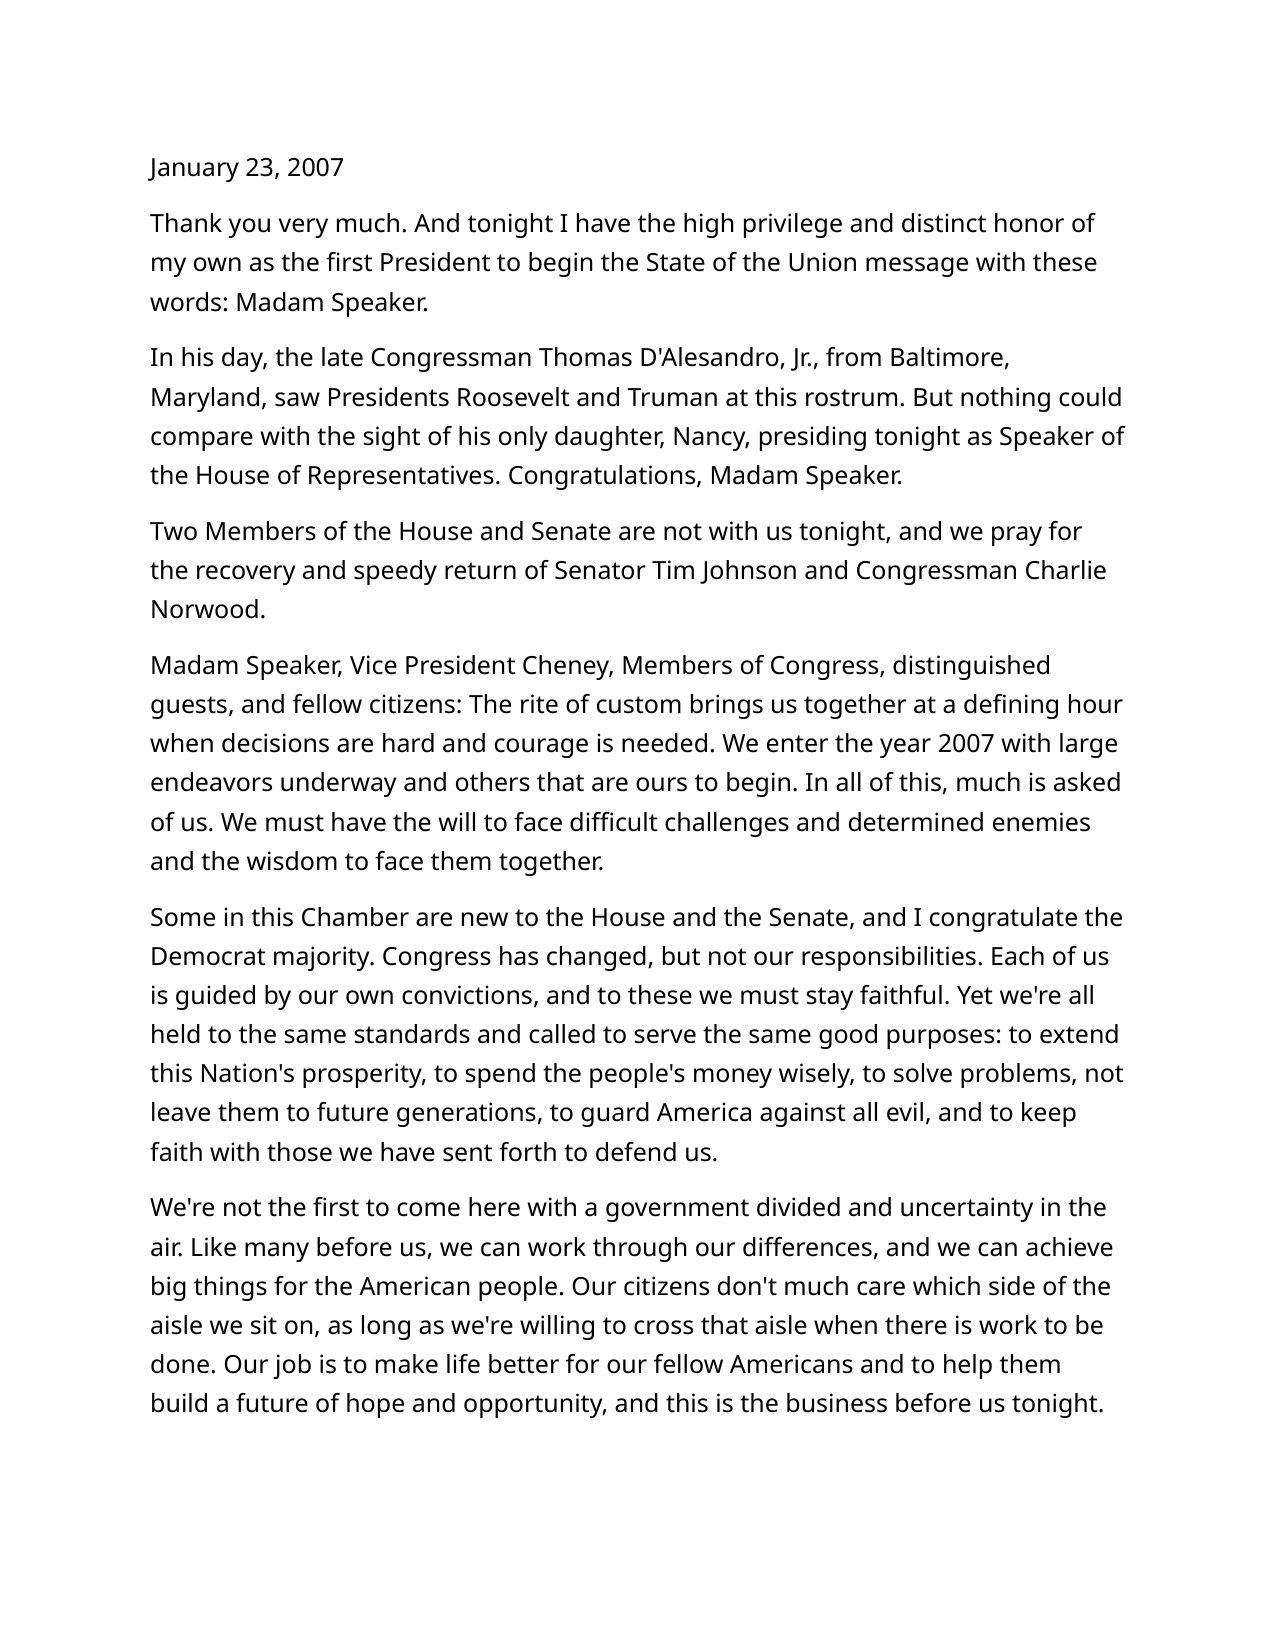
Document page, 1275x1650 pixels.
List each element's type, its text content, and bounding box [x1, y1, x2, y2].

text Thank you very much. And tonight I have the high privilege and distinct honor of my own as the first President to begin the State of the Union message with these words: Madam Speaker. [150, 206, 1125, 318]
text We're not the first to come here with a government divided and uncertainty in the air. Like many before us, we can work through our differences, and we can achieve big things for the American people. Our citizens don't much care which side of the aisle we sit on, as long as we're willing to cross that aisle when there is work to be done. Our job is to make life better for our fellow Americans and to help them build a future of hope and opportunity, and this is the business before us tonight. [150, 1190, 1125, 1420]
text January 23, 2007 [150, 150, 1125, 184]
text Some in this Chamber are new to the House and the Senate, and I congratulate the Democrat majority. Congress has changed, but not our responsibilities. Each of us is guided by our own convictions, and to these we must stay faithful. Yet we're all held to the same standards and called to serve the same good purposes: to extend this Nation's prosperity, to spend the people's money wisely, to solve problems, not leave them to future generations, to guard America against all evil, and to keep faith with those we have sent forth to defend us. [150, 899, 1125, 1168]
text Two Members of the House and Senate are not with us tonight, and we pray for the recovery and speedy return of Senator Tim Johnson and Congressman Charlie Norwood. [150, 513, 1125, 626]
text In his day, the late Congressman Thomas D'Alesandro, Jr., from Baltimore, Maryland, saw Presidents Roosevelt and Truman at this rostrum. But nothing could compare with the sight of his only daughter, Nancy, presiding tonight as Speaker of the House of Representatives. Congratulations, Madam Speaker. [150, 340, 1125, 492]
text Madam Speaker, Vice President Cheney, Members of Congress, distinguished guests, and fellow citizens: The rite of custom brings us together at a defining hour when decisions are hard and courage is needed. We enter the year 2007 with large endeavors underway and others that are ours to begin. In all of this, much is asked of us. We must have the will to face difficult challenges and determined enemies and the wisdom to face them together. [150, 647, 1125, 877]
